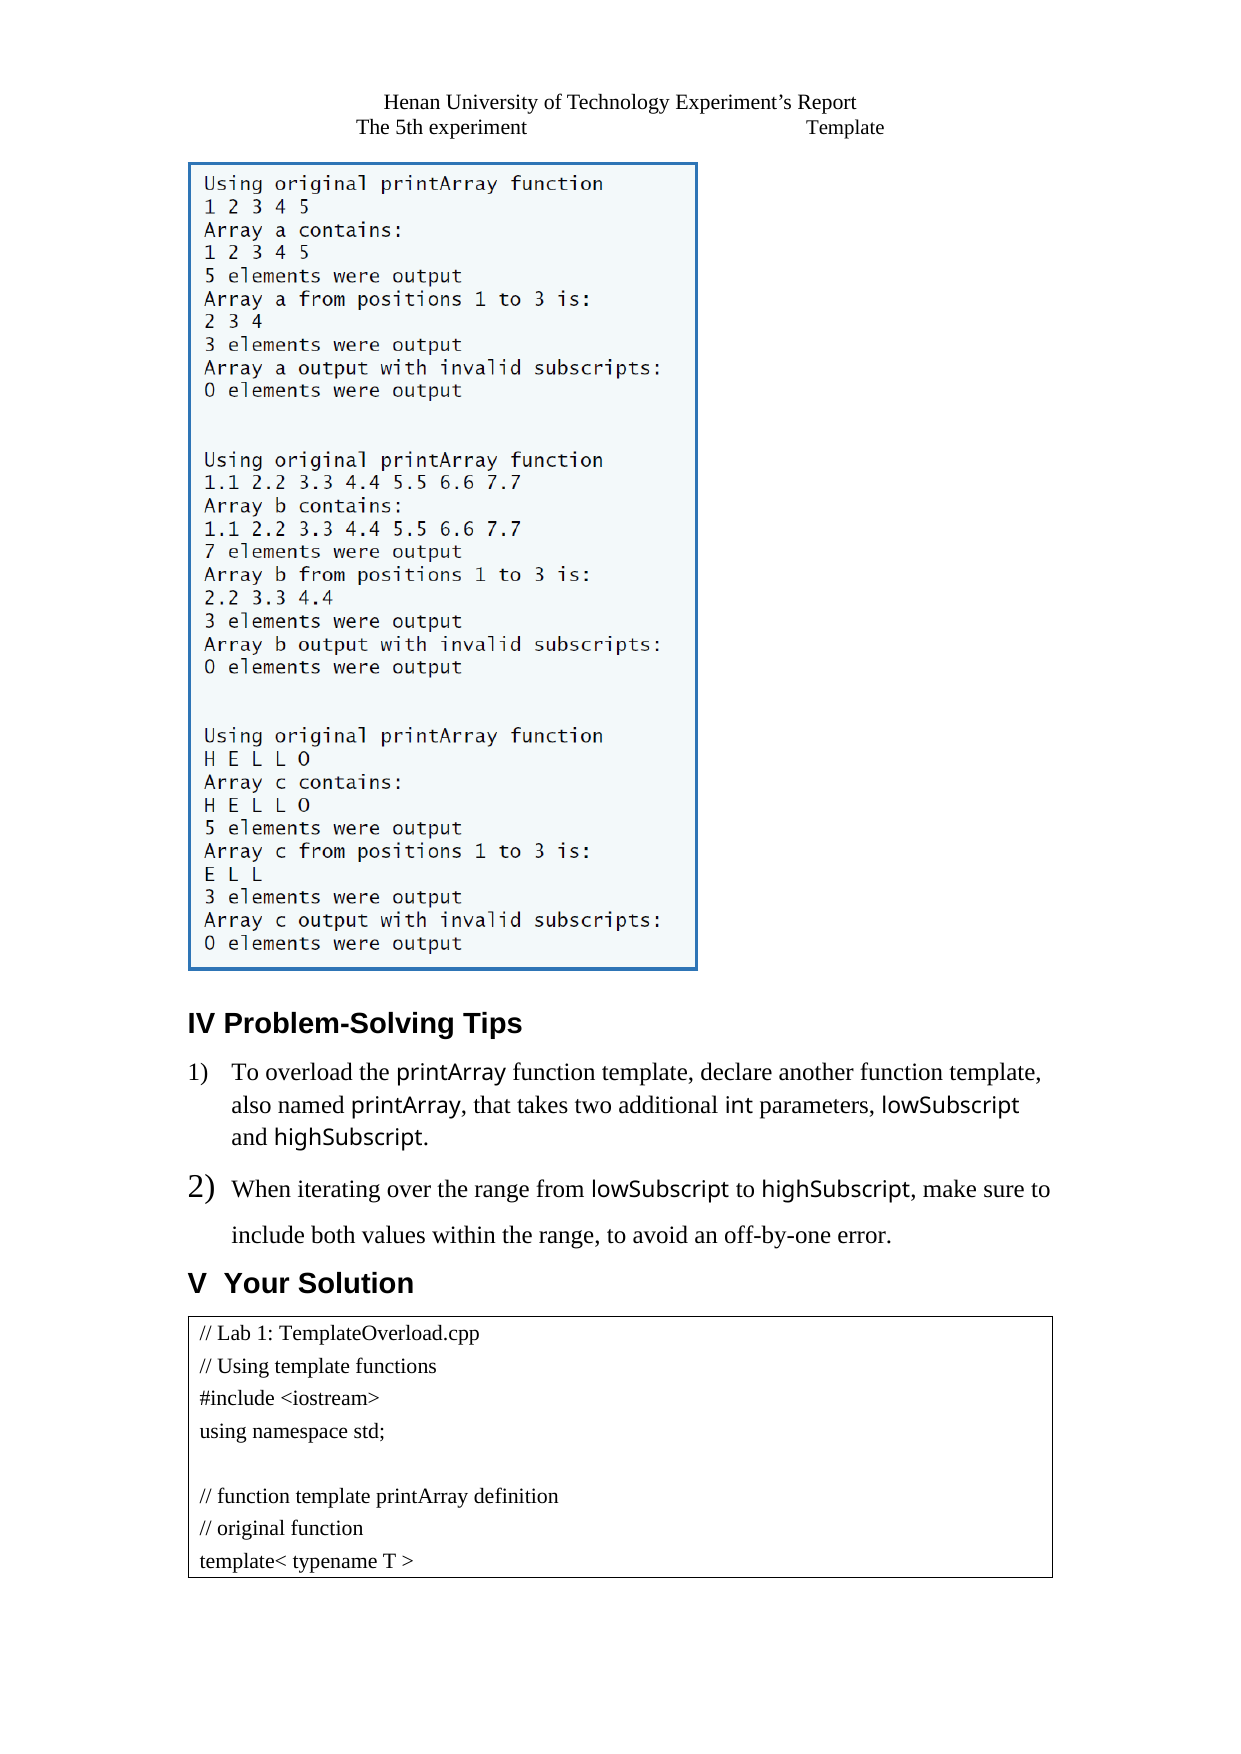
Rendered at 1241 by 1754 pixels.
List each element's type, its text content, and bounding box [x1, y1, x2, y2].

list When iterating over the range from lowSubscript to highSubscript, make sure to include both values within the range, to avoid an off-by-one error. [187, 1153, 1053, 1251]
picture [191, 165, 695, 967]
text IV Problem-Solving Tips [187, 991, 1053, 1056]
list To overload the printArray function template, declare another function template, also named printArray, that takes two additional int parameters, lowSubscript and highSubscript. [187, 1056, 1053, 1153]
text V Your Solution [187, 1251, 1053, 1316]
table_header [189, 1317, 1052, 1577]
